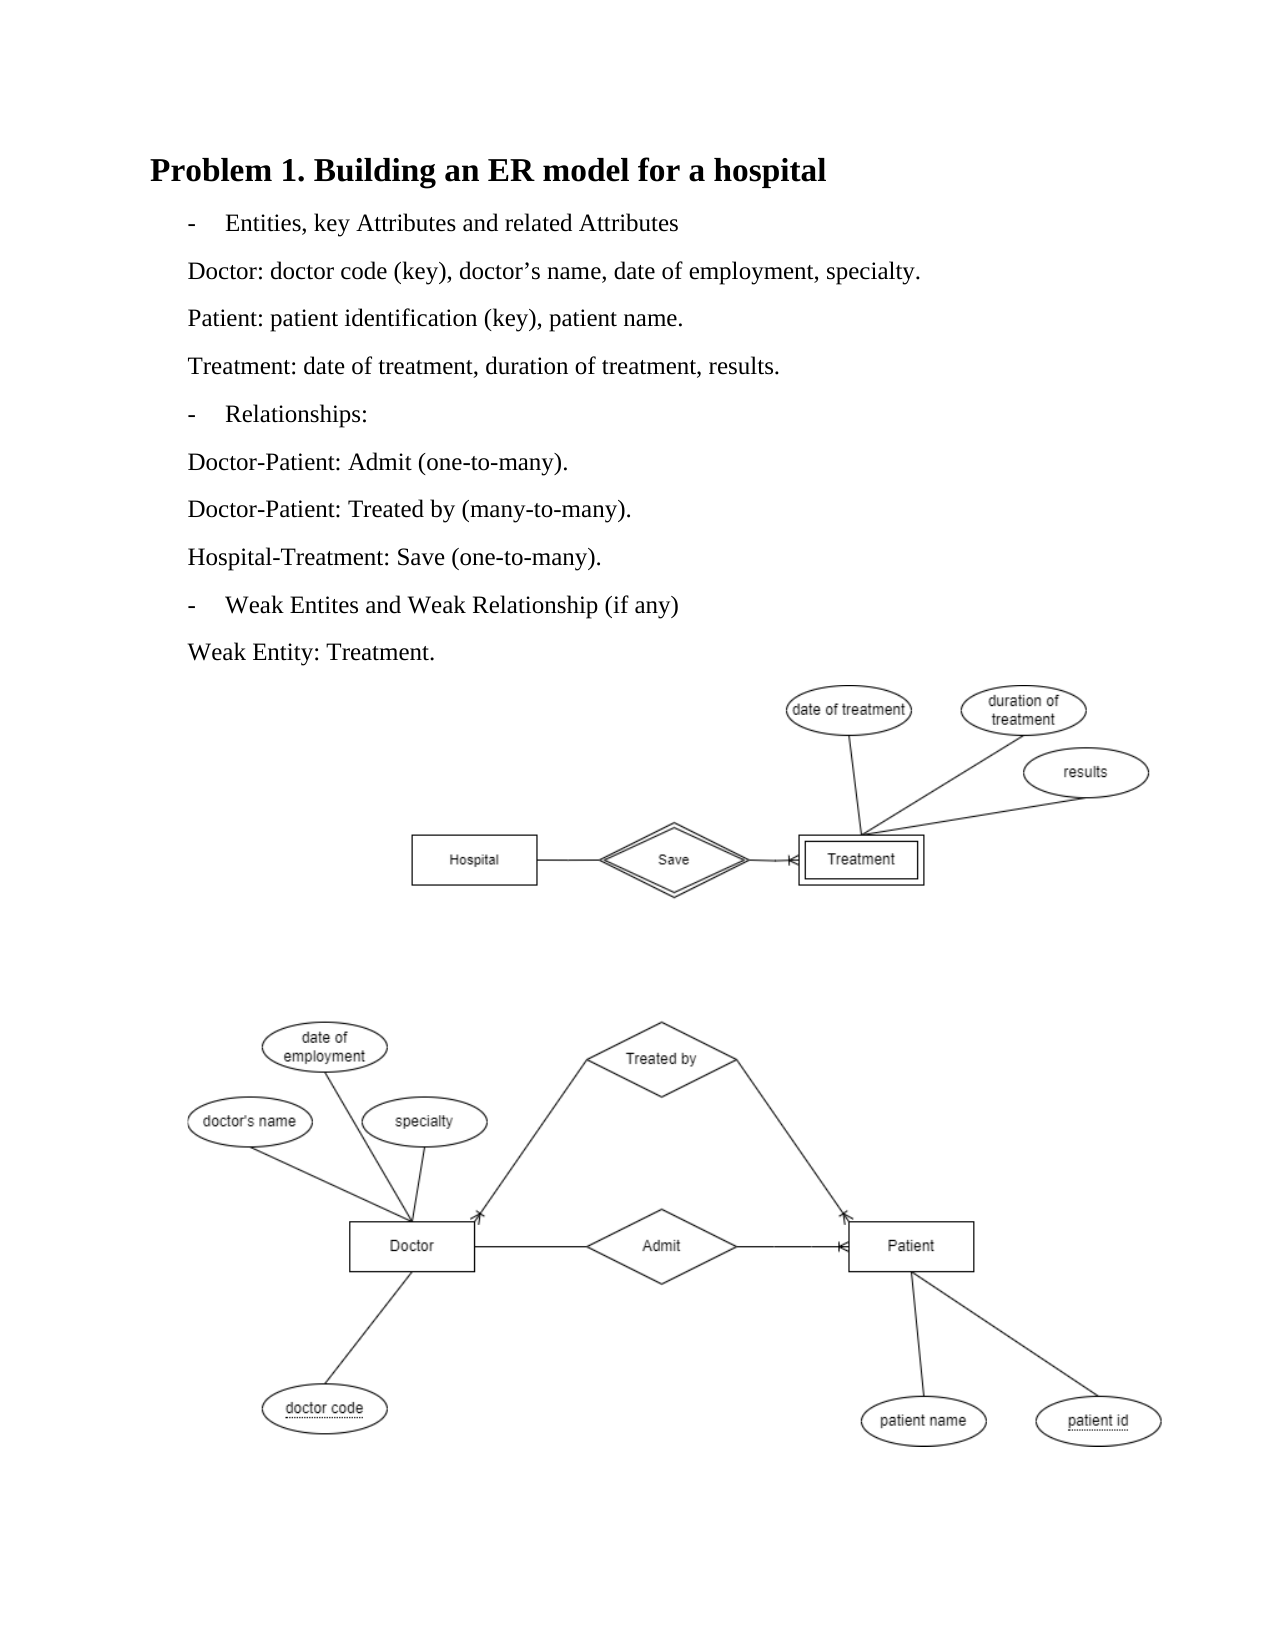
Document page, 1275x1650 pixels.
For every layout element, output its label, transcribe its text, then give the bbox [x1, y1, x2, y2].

text Problem 1. Building an ER model for a hospital [150, 150, 1125, 188]
list Relationships: [187, 399, 1125, 428]
text Patient: patient identification (key), patient name. [187, 303, 1125, 332]
text Doctor: doctor code (key), doctor’s name, date of employment, specialty. [187, 256, 1125, 284]
picture [187, 685, 1163, 1447]
text Treatment: date of treatment, duration of treatment, results. [187, 351, 1125, 380]
text Hospital-Treatment: Save (one-to-many). [187, 542, 1125, 571]
text Weak Entity: Treatment. [187, 637, 1125, 666]
list Entities, key Attributes and related Attributes [187, 208, 1125, 237]
text Doctor-Patient: Admit (one-to-many). [187, 447, 1125, 475]
list Weak Entites and Weak Relationship (if any) [187, 590, 1125, 618]
text Doctor-Patient: Treated by (many-to-many). [187, 494, 1125, 523]
